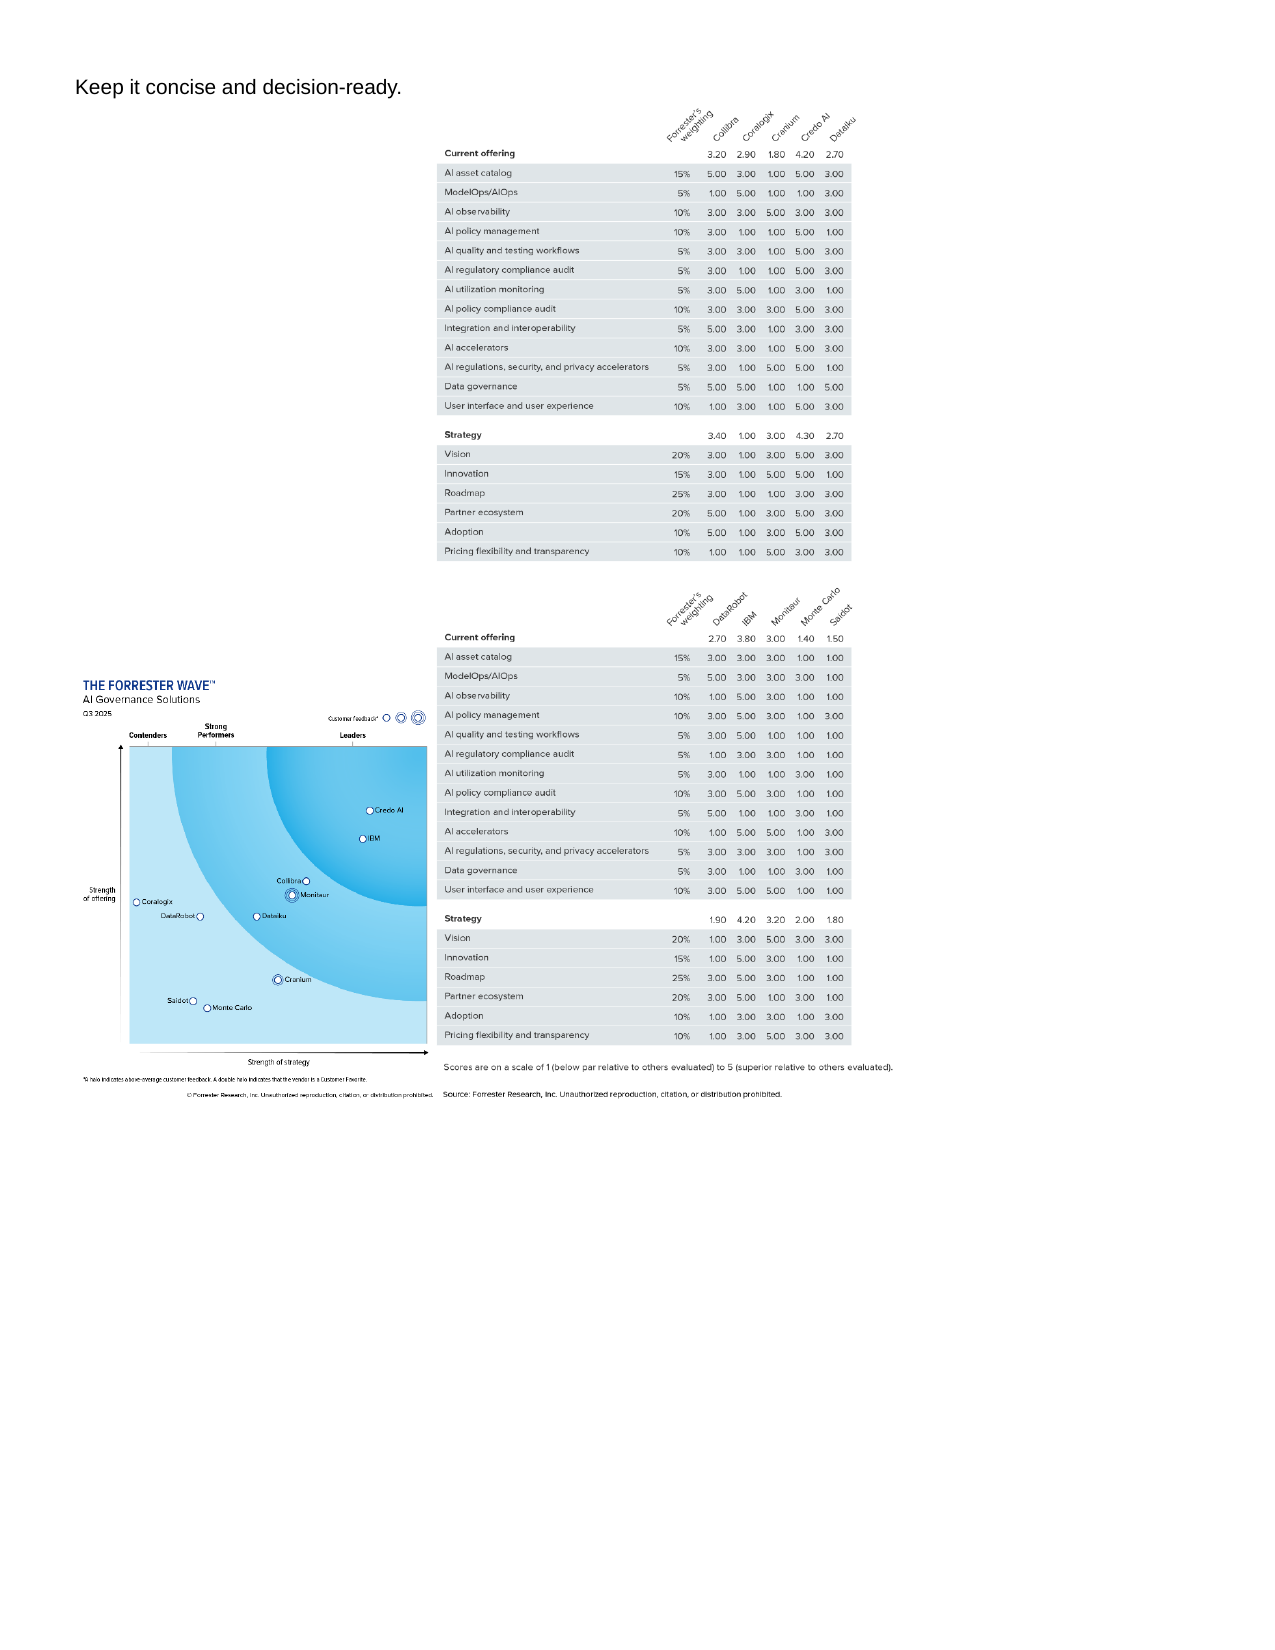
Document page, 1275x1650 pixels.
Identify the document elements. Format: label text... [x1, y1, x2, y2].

picture [75, 98, 901, 1099]
